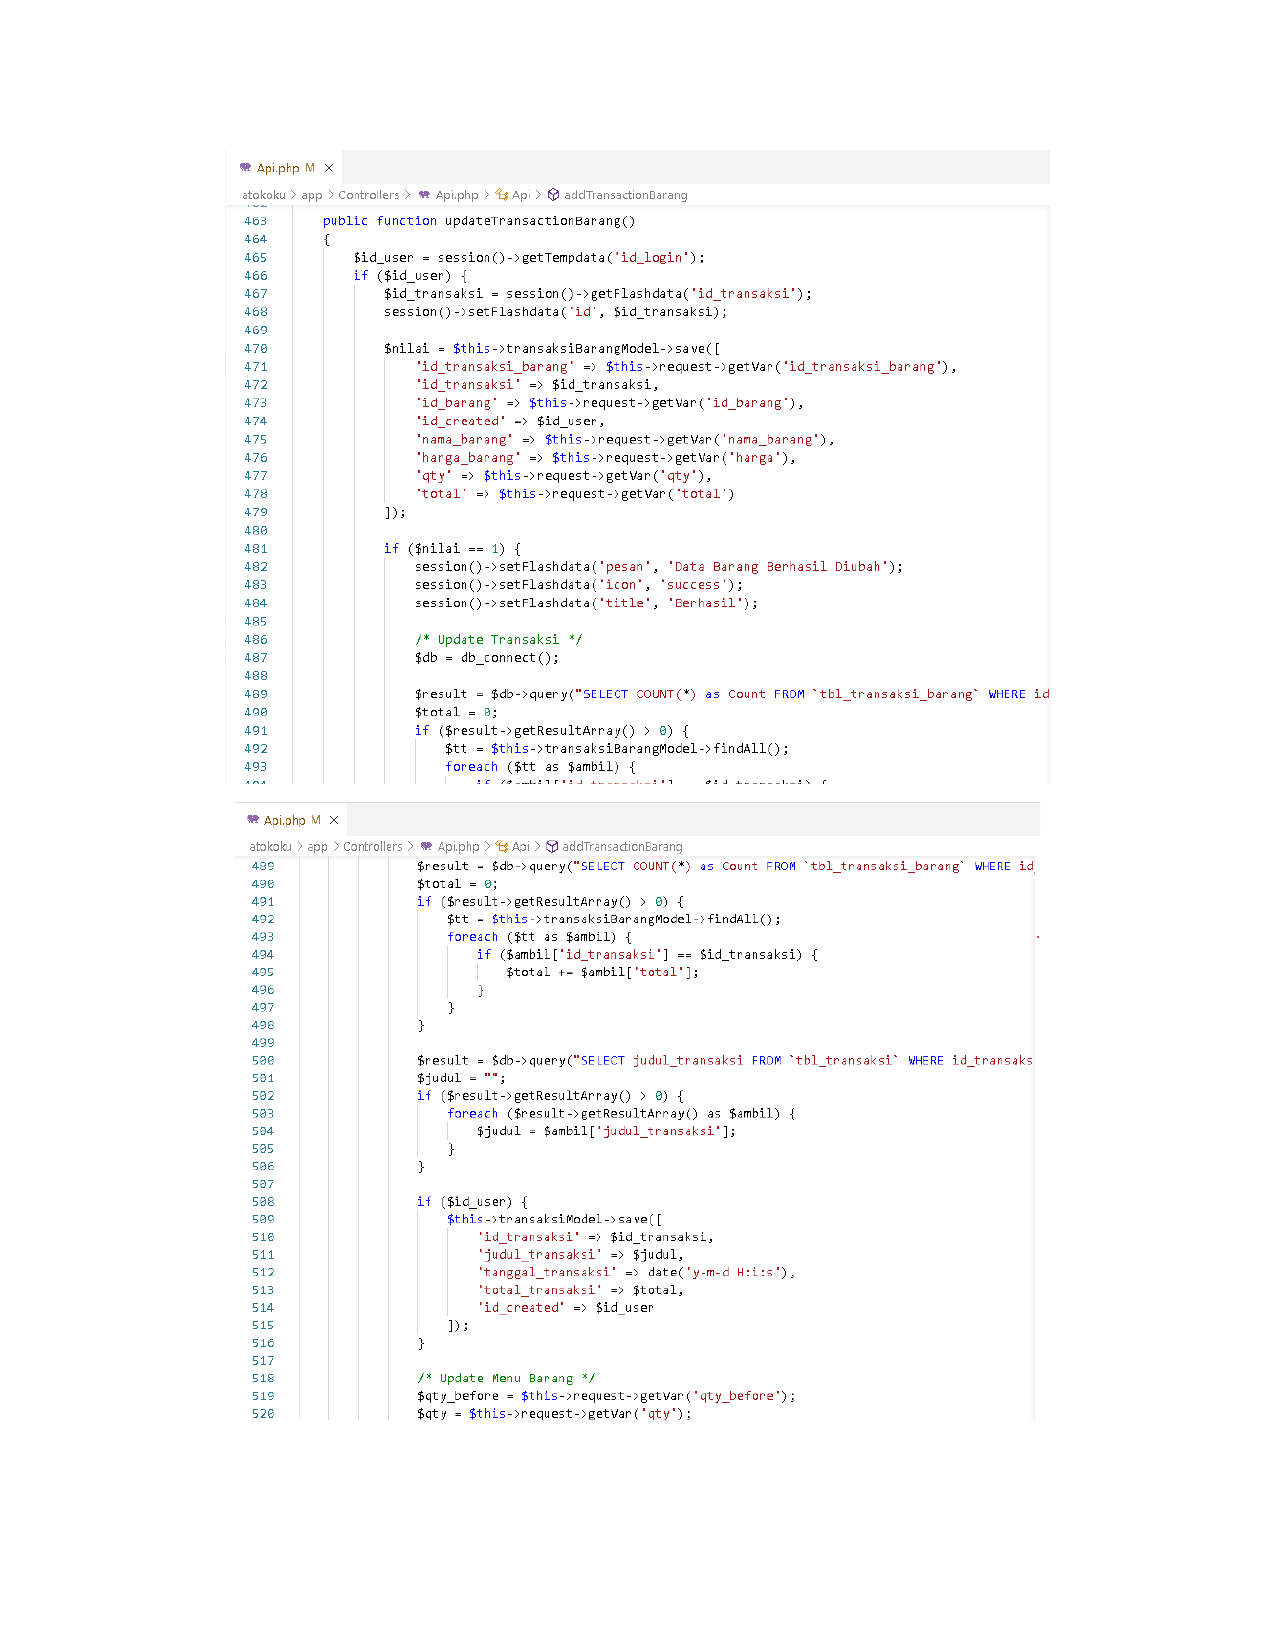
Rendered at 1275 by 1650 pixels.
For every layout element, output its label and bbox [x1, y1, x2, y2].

picture [225, 150, 1050, 784]
picture [234, 802, 1041, 1420]
